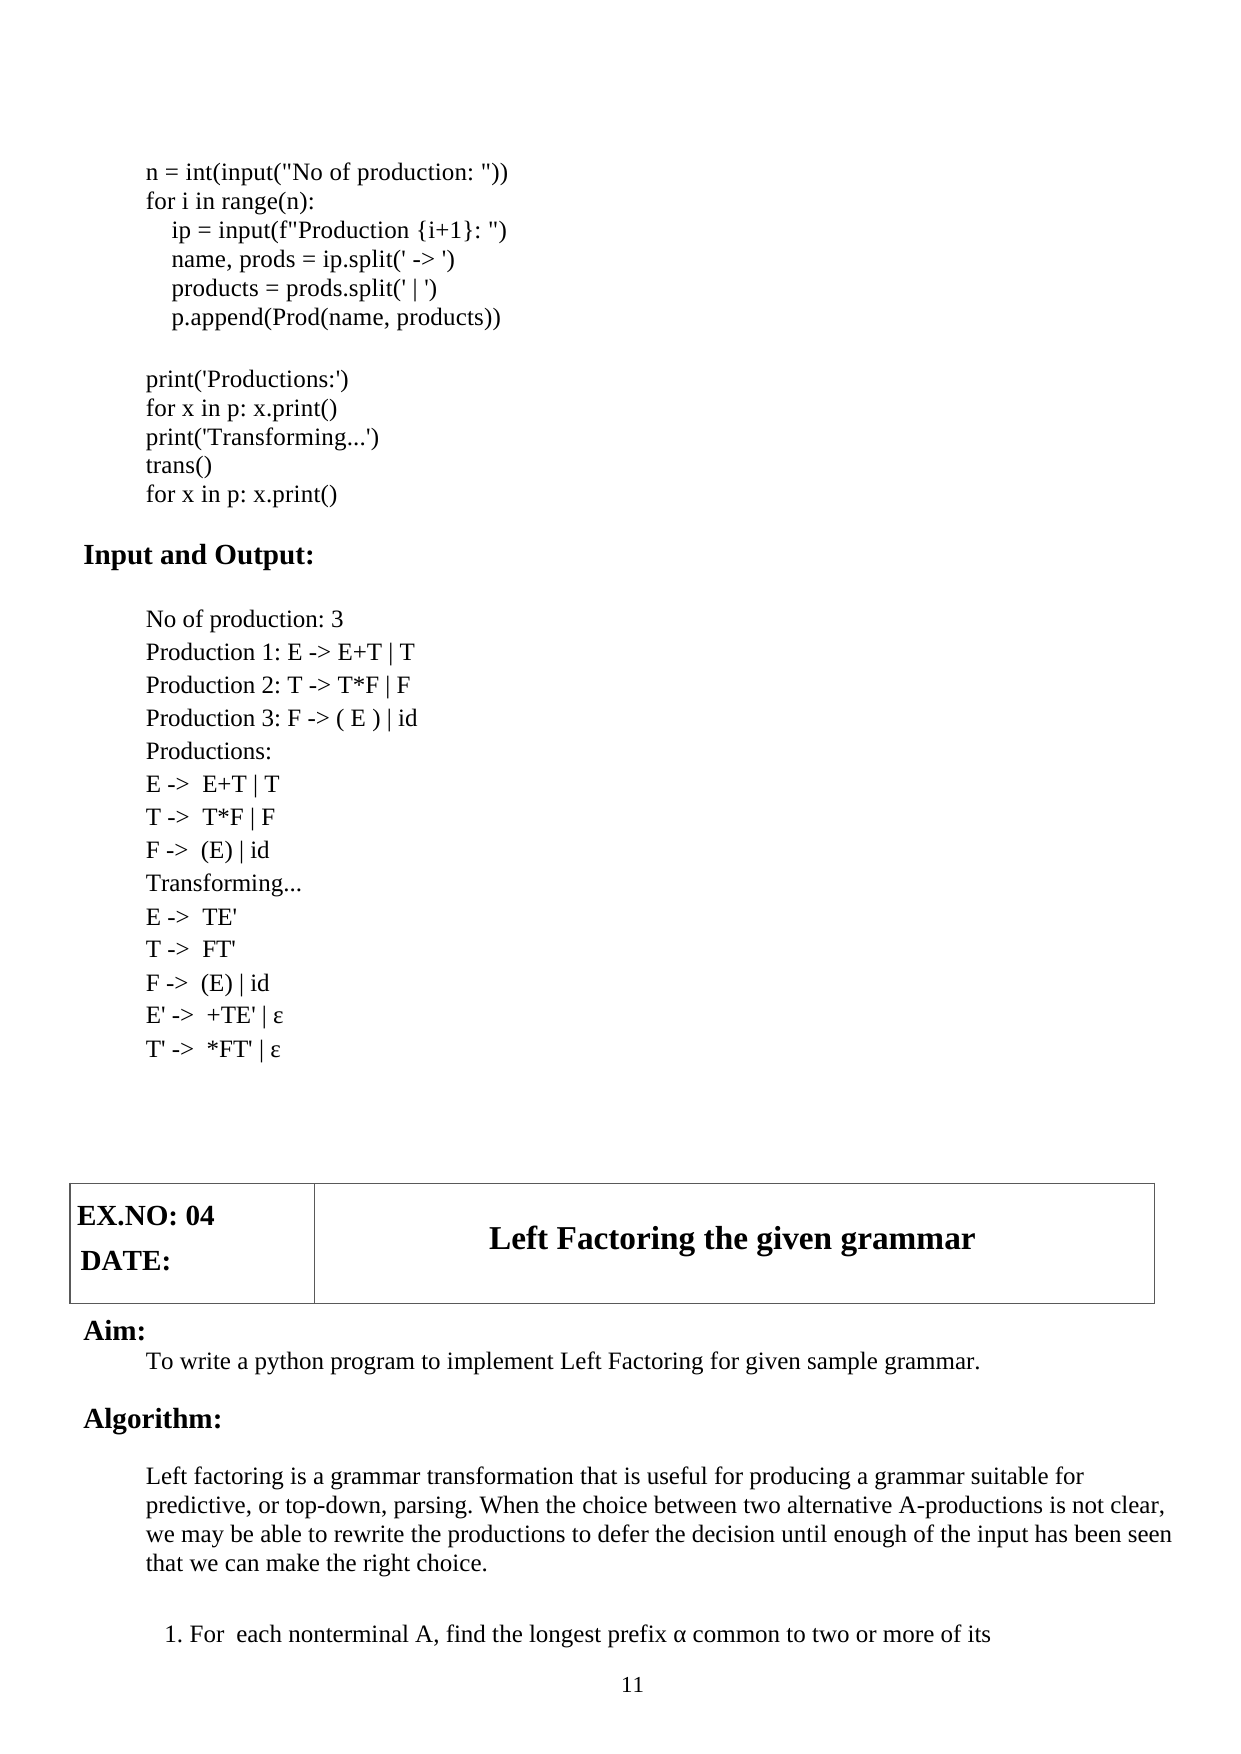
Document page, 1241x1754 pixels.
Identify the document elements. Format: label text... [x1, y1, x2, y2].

table_header Left Factoring the given grammar [315, 1184, 1154, 1303]
text T -> FT' [146, 934, 1194, 963]
table_header EX.NO: 04 DATE: [71, 1184, 314, 1303]
text Production 1: E -> E+T | T [146, 637, 1194, 666]
text T' -> *FT' | ε [146, 1034, 1194, 1062]
subtitle for i in range(n): [146, 186, 1194, 215]
subtitle n = int(input("No of production: ")) [146, 157, 1194, 186]
subtitle for x in p: x.print() [146, 393, 1194, 422]
subtitle trans() [146, 451, 1194, 479]
subtitle Input and Output: [83, 537, 1194, 571]
subtitle print('Transforming...') [146, 422, 1194, 451]
text Productions: [146, 736, 1194, 765]
subtitle p.append(Prod(name, products)) [146, 302, 1194, 330]
subtitle Aim: [83, 1250, 1194, 1346]
subtitle name, prods = ip.split(' -> ') [146, 244, 1194, 273]
text E -> TE' [146, 902, 1194, 930]
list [164, 1619, 1066, 1648]
text To write a python program to implement Left Factoring for given sample grammar. [146, 1346, 1194, 1375]
text Transforming... [146, 868, 1194, 897]
subtitle for x in p: x.print() [146, 479, 1194, 508]
subtitle print('Productions:') [146, 364, 1194, 393]
text Production 3: F -> ( E ) | id [146, 703, 1194, 732]
text Production 2: T -> T*F | F [146, 670, 1194, 699]
text E' -> +TE' | ε [146, 1001, 1194, 1029]
subtitle Algorithm: [83, 1401, 1194, 1435]
text F -> (E) | id [146, 968, 1194, 996]
text Left factoring is a grammar transformation that is useful for producing a grammar suitable for predictive, or top-down, parsing. When the choice between two alternative A-productions is not clear, we may be able to rewrite the productions to defer the decision until enough of the input has been seen that we can make the right choice. [146, 1461, 1194, 1576]
text E -> E+T | T [146, 769, 1194, 798]
text No of production: 3 [146, 604, 1194, 633]
text F -> (E) | id [146, 836, 1194, 864]
text T -> T*F | F [146, 802, 1194, 831]
subtitle ip = input(f"Production {i+1}: ") [146, 215, 1194, 244]
subtitle products = prods.split(' | ') [146, 273, 1194, 301]
